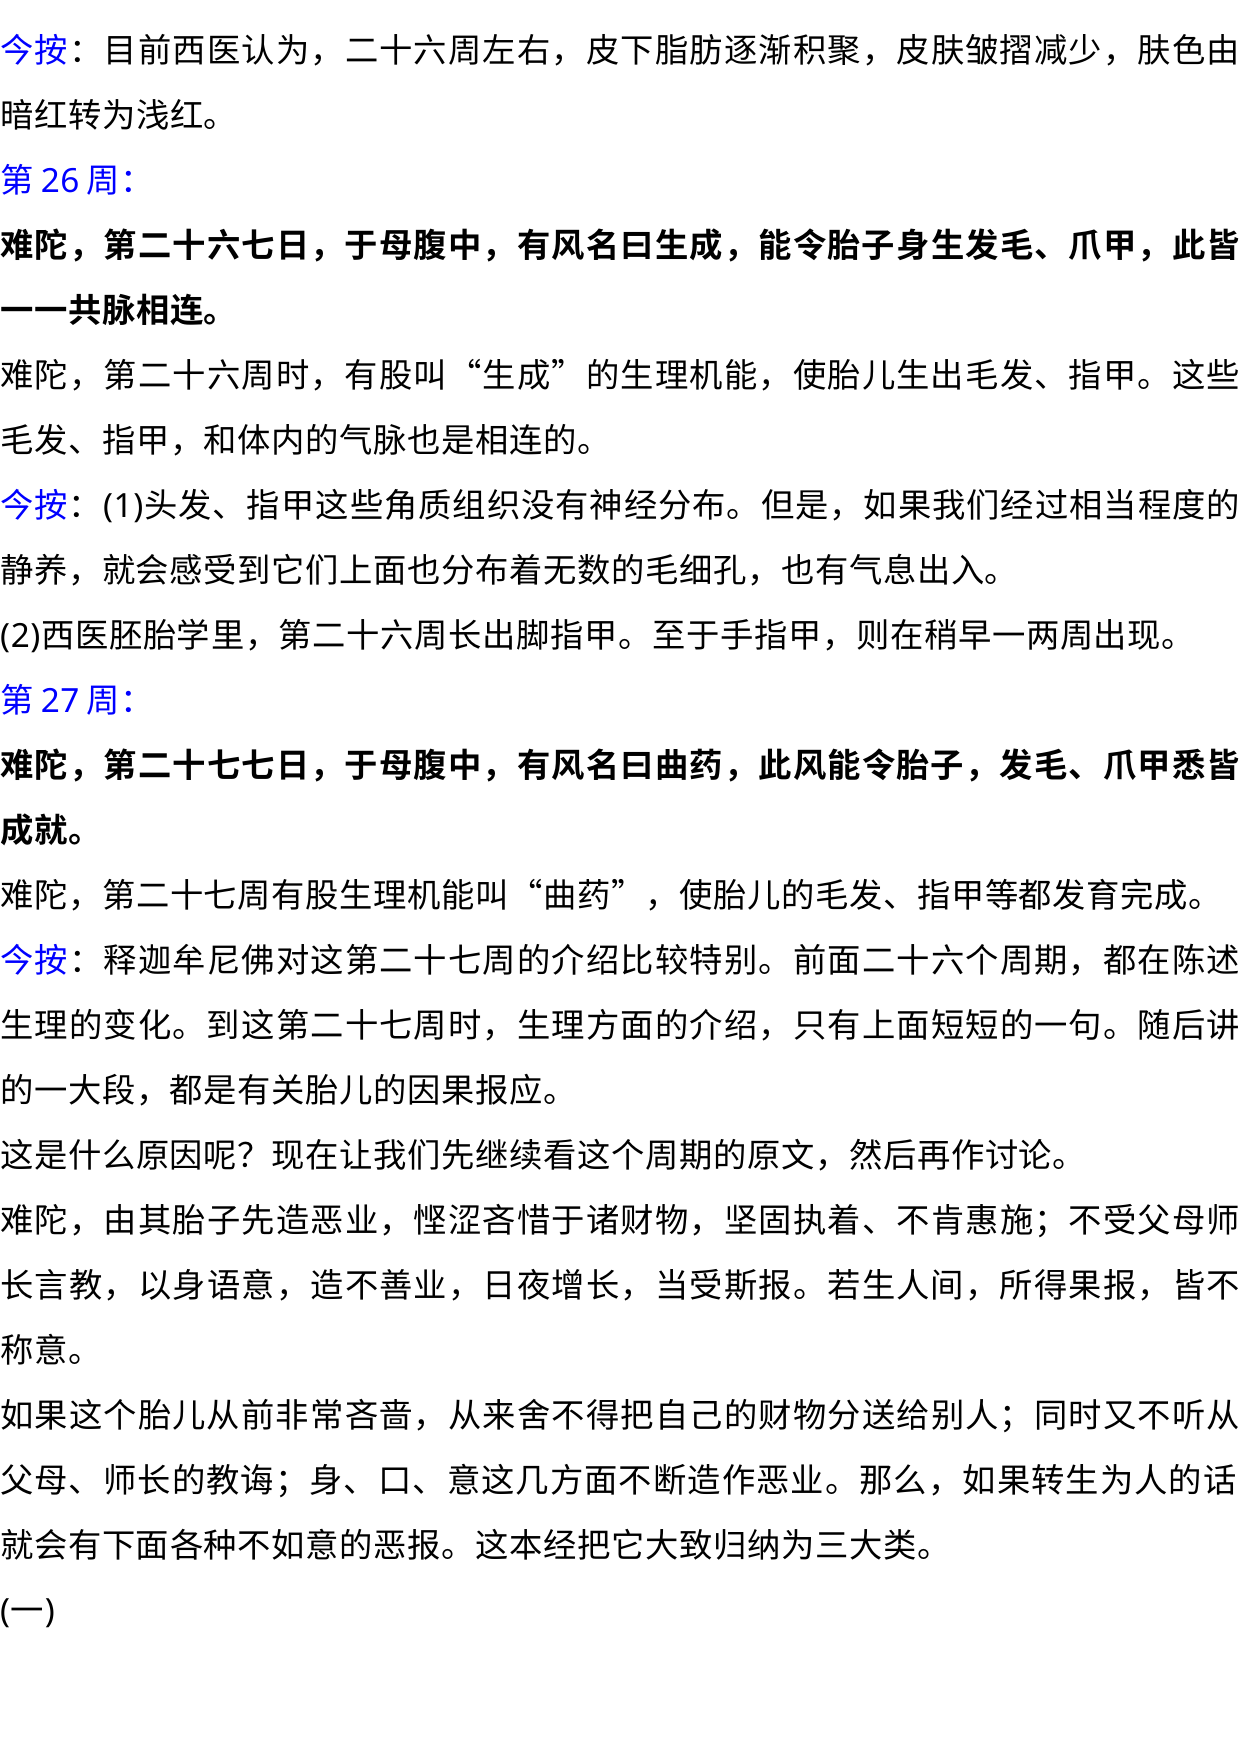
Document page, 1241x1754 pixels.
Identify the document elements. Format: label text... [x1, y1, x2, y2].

text 难陀，第二十七周有股生理机能叫“曲药”，使胎儿的毛发、指甲等都发育完成。 [0, 861, 1240, 926]
text 难陀，第二十六周时，有股叫“生成”的生理机能，使胎儿生出毛发、指甲。这些毛发、指甲，和体内的气脉也是相连的。 [0, 341, 1240, 471]
text (2)西医胚胎学里，第二十六周长出脚指甲。至于手指甲，则在稍早一两周出现。 [0, 601, 1240, 666]
text 难陀，第二十七七日，于母腹中，有风名曰曲药，此风能令胎子，发毛、爪甲悉皆成就。 [0, 731, 1240, 861]
text 今按：(1)头发、指甲这些角质组织没有神经分布。但是，如果我们经过相当程度的静养，就会感受到它们上面也分布着无数的毛细孔，也有气息出入。 [0, 471, 1240, 601]
text 第26周： [0, 146, 1240, 211]
text 如果这个胎儿从前非常吝啬，从来舍不得把自己的财物分送给别人；同时又不听从父母、师长的教诲；身、口、意这几方面不断造作恶业。那么，如果转生为人的话，就会有下面各种不如意的恶报。这本经把它大致归纳为三大类。 [0, 1381, 1240, 1576]
text 今按：释迦牟尼佛对这第二十七周的介绍比较特别。前面二十六个周期，都在陈述生理的变化。到这第二十七周时，生理方面的介绍，只有上面短短的一句。随后讲的一大段，都是有关胎儿的因果报应。 [0, 926, 1240, 1121]
text 难陀，由其胎子先造恶业，悭涩吝惜于诸财物，坚固执着、不肯惠施；不受父母师长言教，以身语意，造不善业，日夜增长，当受斯报。若生人间，所得果报，皆不称意。 [0, 1186, 1240, 1381]
text 难陀，第二十六七日，于母腹中，有风名曰生成，能令胎子身生发毛、爪甲，此皆一一共脉相连。 [0, 211, 1240, 341]
text 这是什么原因呢？现在让我们先继续看这个周期的原文，然后再作讨论。 [0, 1121, 1240, 1186]
text 今按：目前西医认为，二十六周左右，皮下脂肪逐渐积聚，皮肤皱摺减少，肤色由暗红转为浅红。 [0, 16, 1240, 146]
text 第27周： [0, 666, 1240, 731]
text (一) [0, 1576, 1240, 1641]
